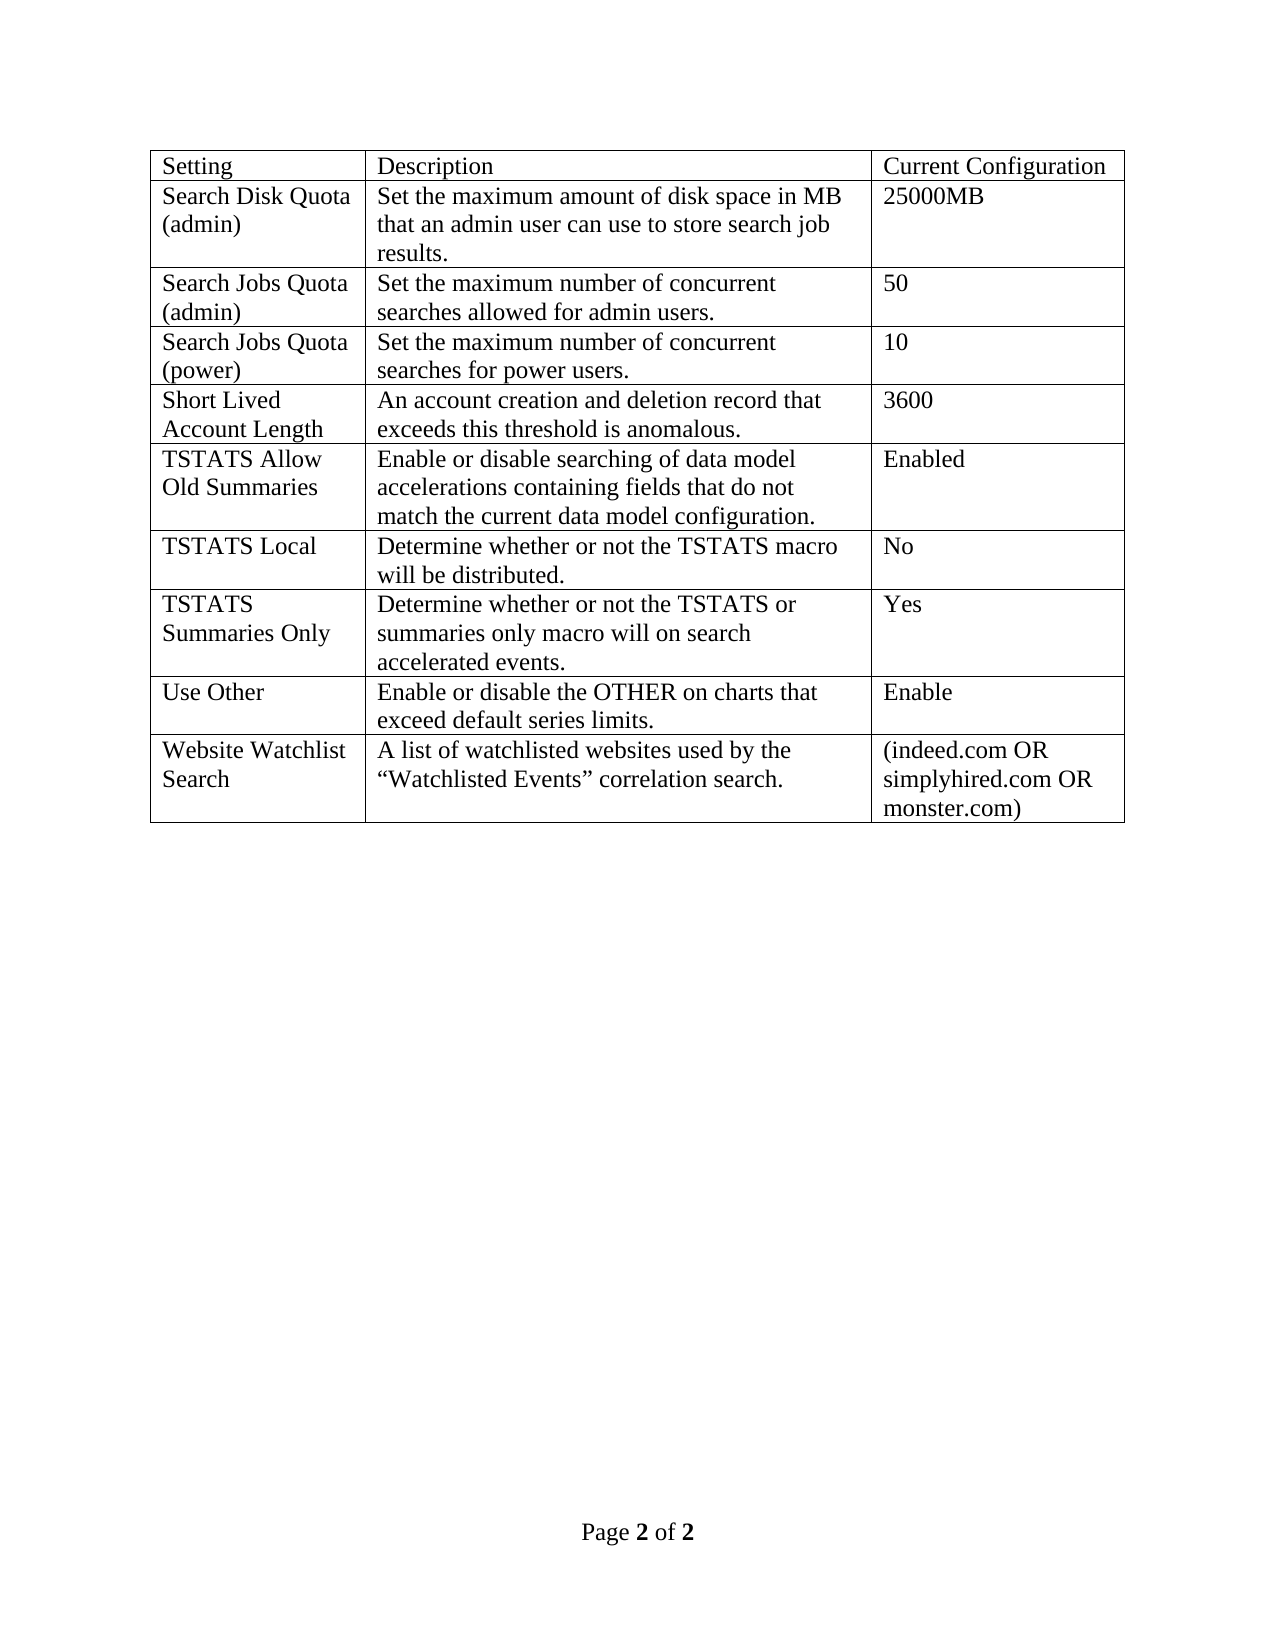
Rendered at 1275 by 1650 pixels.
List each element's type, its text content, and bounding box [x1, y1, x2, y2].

table_cell Enabled [872, 444, 1124, 530]
table_cell 50 [872, 268, 1124, 326]
table_header Setting [151, 151, 365, 180]
table_cell Set the maximum number of concurrent searches allowed for admin users. [366, 268, 871, 326]
table_cell An account creation and deletion record that exceeds this threshold is anomalous. [366, 385, 871, 443]
table_cell TSTATS Allow Old Summaries [151, 444, 365, 530]
table_cell 3600 [872, 385, 1124, 443]
table_cell 25000MB [872, 181, 1124, 267]
table_cell Yes [872, 590, 1124, 676]
table_cell Enable or disable the OTHER on charts that exceed default series limits. [366, 677, 871, 734]
table_cell TSTATS Summaries Only [151, 590, 365, 676]
table_header Current Configuration [872, 151, 1124, 180]
table_header Description [366, 151, 871, 180]
table_cell Search Jobs Quota (admin) [151, 268, 365, 326]
table_cell 10 [872, 327, 1124, 384]
table_cell (indeed.com OR simplyhired.com OR monster.com) [872, 735, 1124, 822]
table_cell Determine whether or not the TSTATS or summaries only macro will on search accelerated events. [366, 590, 871, 676]
table_cell Search Disk Quota (admin) [151, 181, 365, 267]
table_cell Enable or disable searching of data model accelerations containing fields that do not match the current data model configuration. [366, 444, 871, 530]
table_cell Set the maximum number of concurrent searches for power users. [366, 327, 871, 384]
table_cell Website Watchlist Search [151, 735, 365, 822]
table_cell Short Lived Account Length [151, 385, 365, 443]
table_cell Set the maximum amount of disk space in MB that an admin user can use to store search job results. [366, 181, 871, 267]
table_cell A list of watchlisted websites used by the “Watchlisted Events” correlation search. [366, 735, 871, 822]
table_cell Use Other [151, 677, 365, 734]
table_cell Search Jobs Quota (power) [151, 327, 365, 384]
table_cell No [872, 531, 1124, 588]
table_cell Determine whether or not the TSTATS macro will be distributed. [366, 531, 871, 588]
table_cell TSTATS Local [151, 531, 365, 588]
table_cell Enable [872, 677, 1124, 734]
